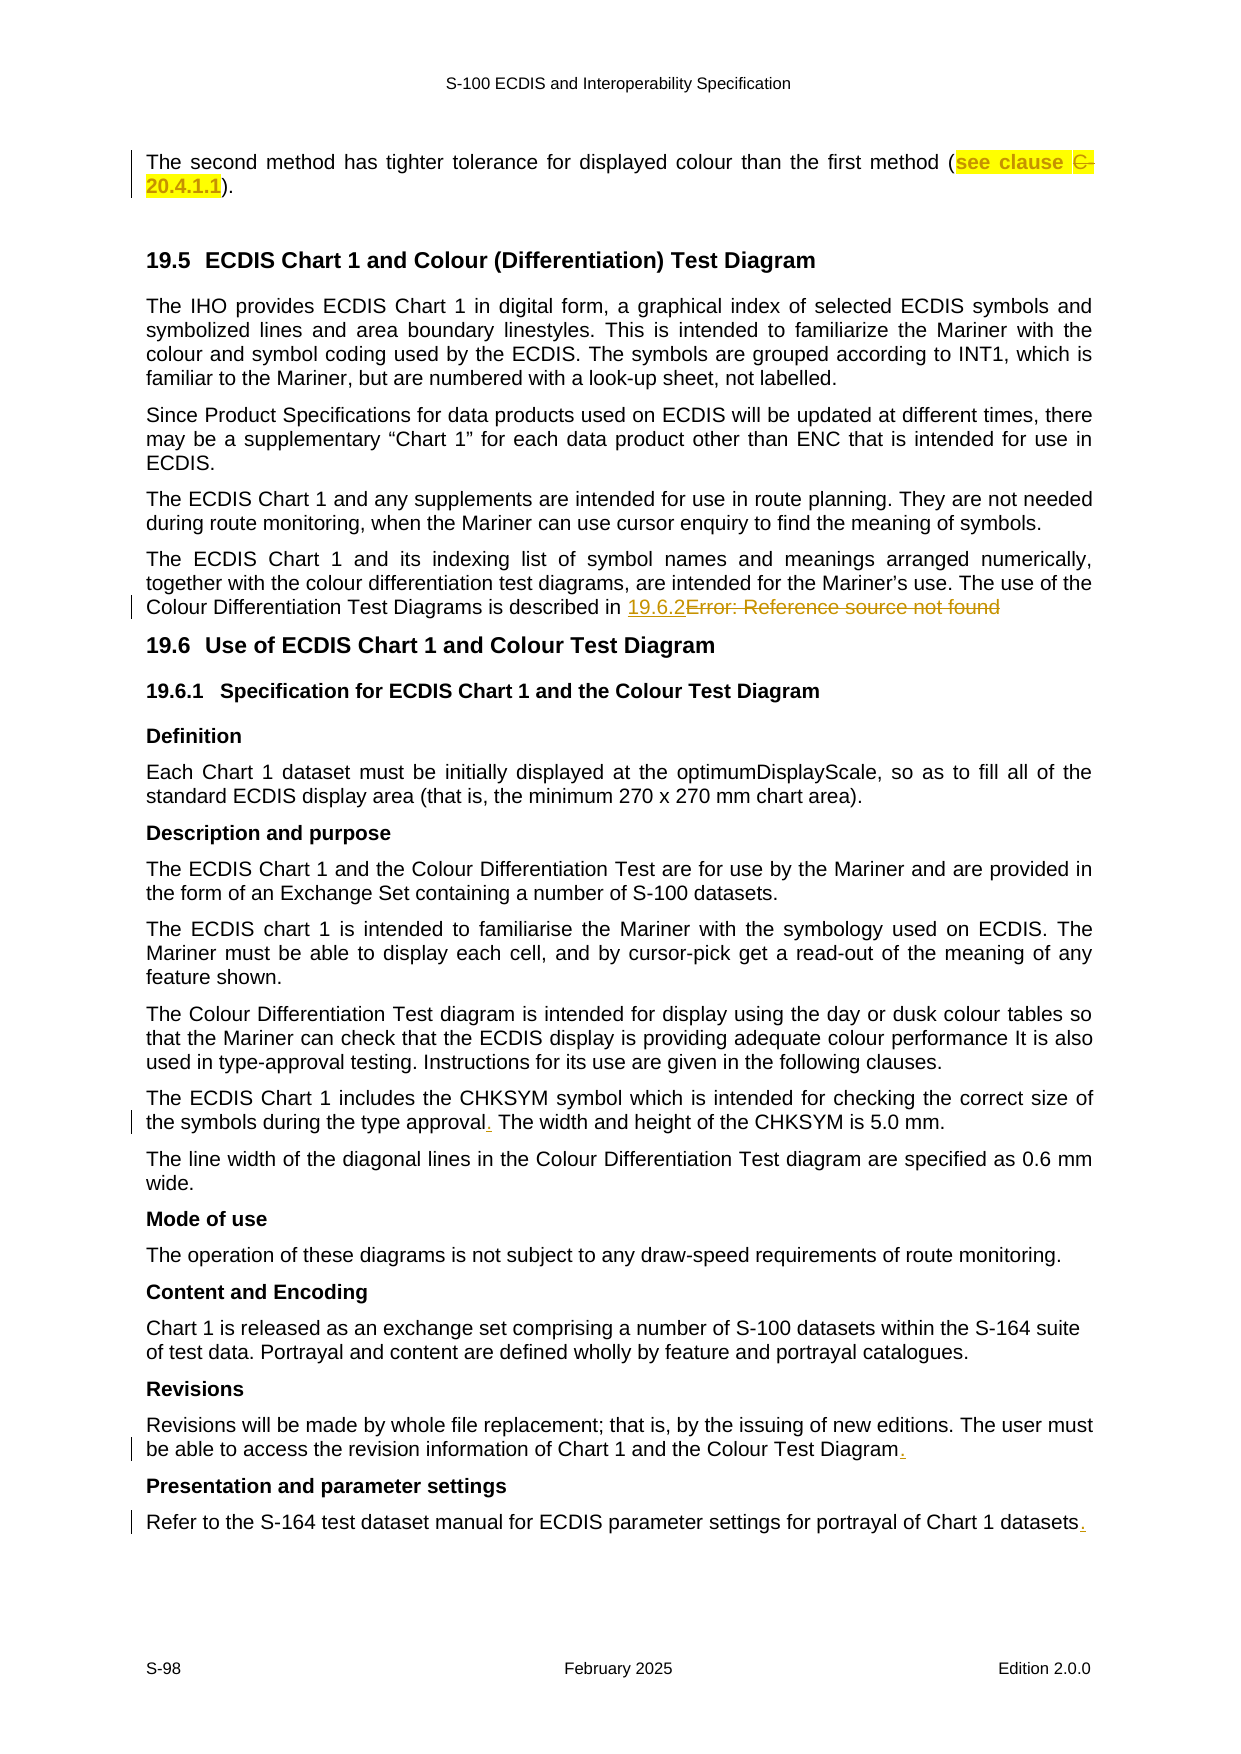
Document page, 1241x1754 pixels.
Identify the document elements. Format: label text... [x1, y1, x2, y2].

subtitle Definition [146, 723, 1094, 747]
subtitle Description and purpose [146, 820, 1094, 844]
subtitle Content and Encoding [146, 1280, 1094, 1304]
text The ECDIS Chart 1 and any supplements are intended for use in route planning. They are not needed during route monitoring, when the Mariner can use cursor enquiry to find the meaning of symbols. [146, 487, 1094, 535]
subtitle Use of ECDIS Chart 1 and Colour Test Diagram [146, 632, 1094, 658]
text The ECDIS Chart 1 and the Colour Differentiation Test are for use by the Mariner and are provided in the form of an Exchange Set containing a number of S-100 datasets. [146, 857, 1094, 905]
subtitle Specification for ECDIS Chart 1 and the Colour Test Diagram [146, 679, 1094, 703]
subtitle Mode of use [146, 1207, 1094, 1231]
text The ECDIS Chart 1 includes the CHKSYM symbol which is intended for checking the correct size of the symbols during the type approval The width and height of the CHKSYM is 5.0 mm. [146, 1086, 1094, 1134]
text Chart 1 is released as an exchange set comprising a number of S-100 datasets within the S-164 suite of test data. Portrayal and content are defined wholly by feature and portrayal catalogues. [146, 1316, 1094, 1364]
subtitle Presentation and parameter settings [146, 1473, 1094, 1497]
text The operation of these diagrams is not subject to any draw-speed requirements of route monitoring. [146, 1243, 1094, 1267]
text The IHO provides ECDIS Chart 1 in digital form, a graphical index of selected ECDIS symbols and symbolized lines and area boundary linestyles. This is intended to familiarize the Mariner with the colour and symbol coding used by the ECDIS. The symbols are grouped according to INT1, which is familiar to the Mariner, but are numbered with a look-up sheet, not labelled. [146, 294, 1094, 390]
text The ECDIS Chart 1 and its indexing list of symbol names and meanings arranged numerically, together with the colour differentiation test diagrams, are intended for the Mariner’s use. The use of the Colour Differentiation Test Diagrams is described in [146, 547, 1094, 619]
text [146, 150, 1094, 198]
text Each Chart 1 dataset must be initially displayed at the optimumDisplayScale, so as to fill all of the standard ECDIS display area (that is, the minimum 270 x 270 mm chart area). [146, 760, 1094, 808]
text Refer to the S-164 test dataset manual for ECDIS parameter settings for portrayal of Chart 1 datasets [146, 1510, 1094, 1534]
text The line width of the diagonal lines in the Colour Differentiation Test diagram are specified as 0.6 mm wide. [146, 1146, 1094, 1194]
subtitle Revisions [146, 1377, 1094, 1401]
text The Colour Differentiation Test diagram is intended for display using the day or dusk colour tables so that the Mariner can check that the ECDIS display is providing adequate colour performance It is also used in type-approval testing. Instructions for its use are given in the following clauses. [146, 1002, 1094, 1073]
subtitle ECDIS Chart 1 and Colour (Differentiation) Test Diagram [146, 247, 1094, 273]
text The ECDIS chart 1 is intended to familiarise the Mariner with the symbology used on ECDIS. The Mariner must be able to display each cell, and by cursor-pick get a read-out of the meaning of any feature shown. [146, 917, 1094, 989]
text Revisions will be made by whole file replacement; that is, by the issuing of new editions. The user must be able to access the revision information of Chart 1 and the Colour Test Diagram [146, 1413, 1094, 1461]
text Since Product Specifications for data products used on ECDIS will be updated at different times, there may be a supplementary “Chart 1” for each data product other than ENC that is intended for use in ECDIS. [146, 402, 1094, 474]
